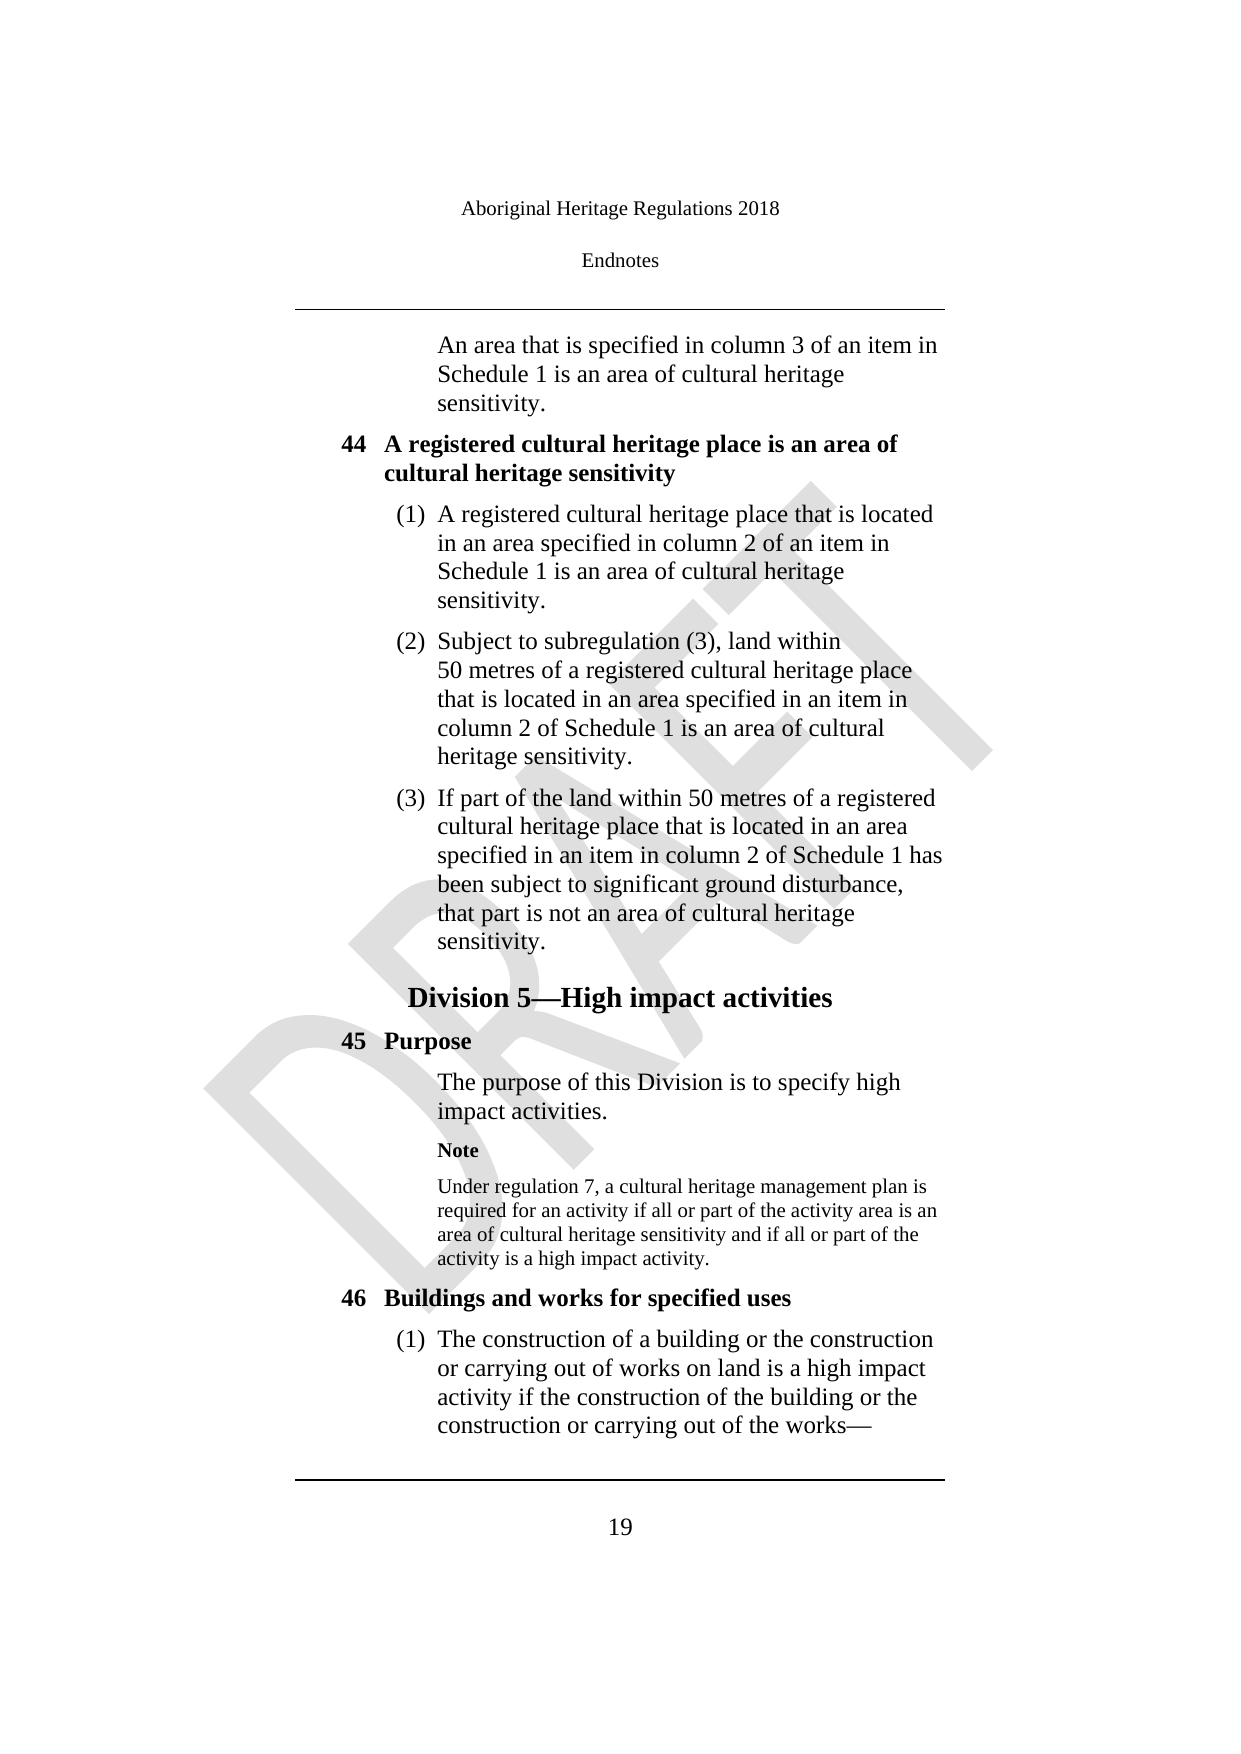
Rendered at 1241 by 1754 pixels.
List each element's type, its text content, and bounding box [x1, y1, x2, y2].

subtitle (1) A registered cultural heritage place that is located in an area specified in column 2 of an item in Schedule 1 is an area of cultural heritage sensitivity. [295, 499, 945, 614]
subtitle (3) If part of the land within 50 metres of a registered cultural heritage place that is located in an area specified in an item in column 2 of Schedule 1 has been subject to significant ground disturbance, that part is not an area of cultural heritage sensitivity. [295, 783, 945, 955]
text Under regulation 7, a cultural heritage management plan is required for an activity if all or part of the activity area is an area of cultural heritage sensitivity and if all or part of the activity is a high impact activity. [437, 1174, 945, 1270]
subtitle (2) Subject to subregulation (3), land within 50 metres of a registered cultural heritage place that is located in an area specified in an item in column 2 of Schedule 1 is an area of cultural heritage sensitivity. [295, 626, 945, 770]
subtitle 45 Purpose [295, 1026, 945, 1055]
subtitle Division 5—High impact activities [295, 980, 945, 1014]
text An area that is specified in column 3 of an item in Schedule 1 is an area of cultural heritage sensitivity. [437, 330, 945, 416]
text Note [437, 1137, 945, 1162]
text The purpose of this Division is to specify high impact activities. [437, 1067, 945, 1125]
subtitle 46 Buildings and works for specified uses [295, 1283, 945, 1312]
subtitle (1) The construction of a building or the construction or carrying out of works on land is a high impact activity if the construction of the building or the construction or carrying out of the works— [295, 1324, 945, 1439]
subtitle 44 A registered cultural heritage place is an area of cultural heritage sensitivity [295, 429, 945, 486]
